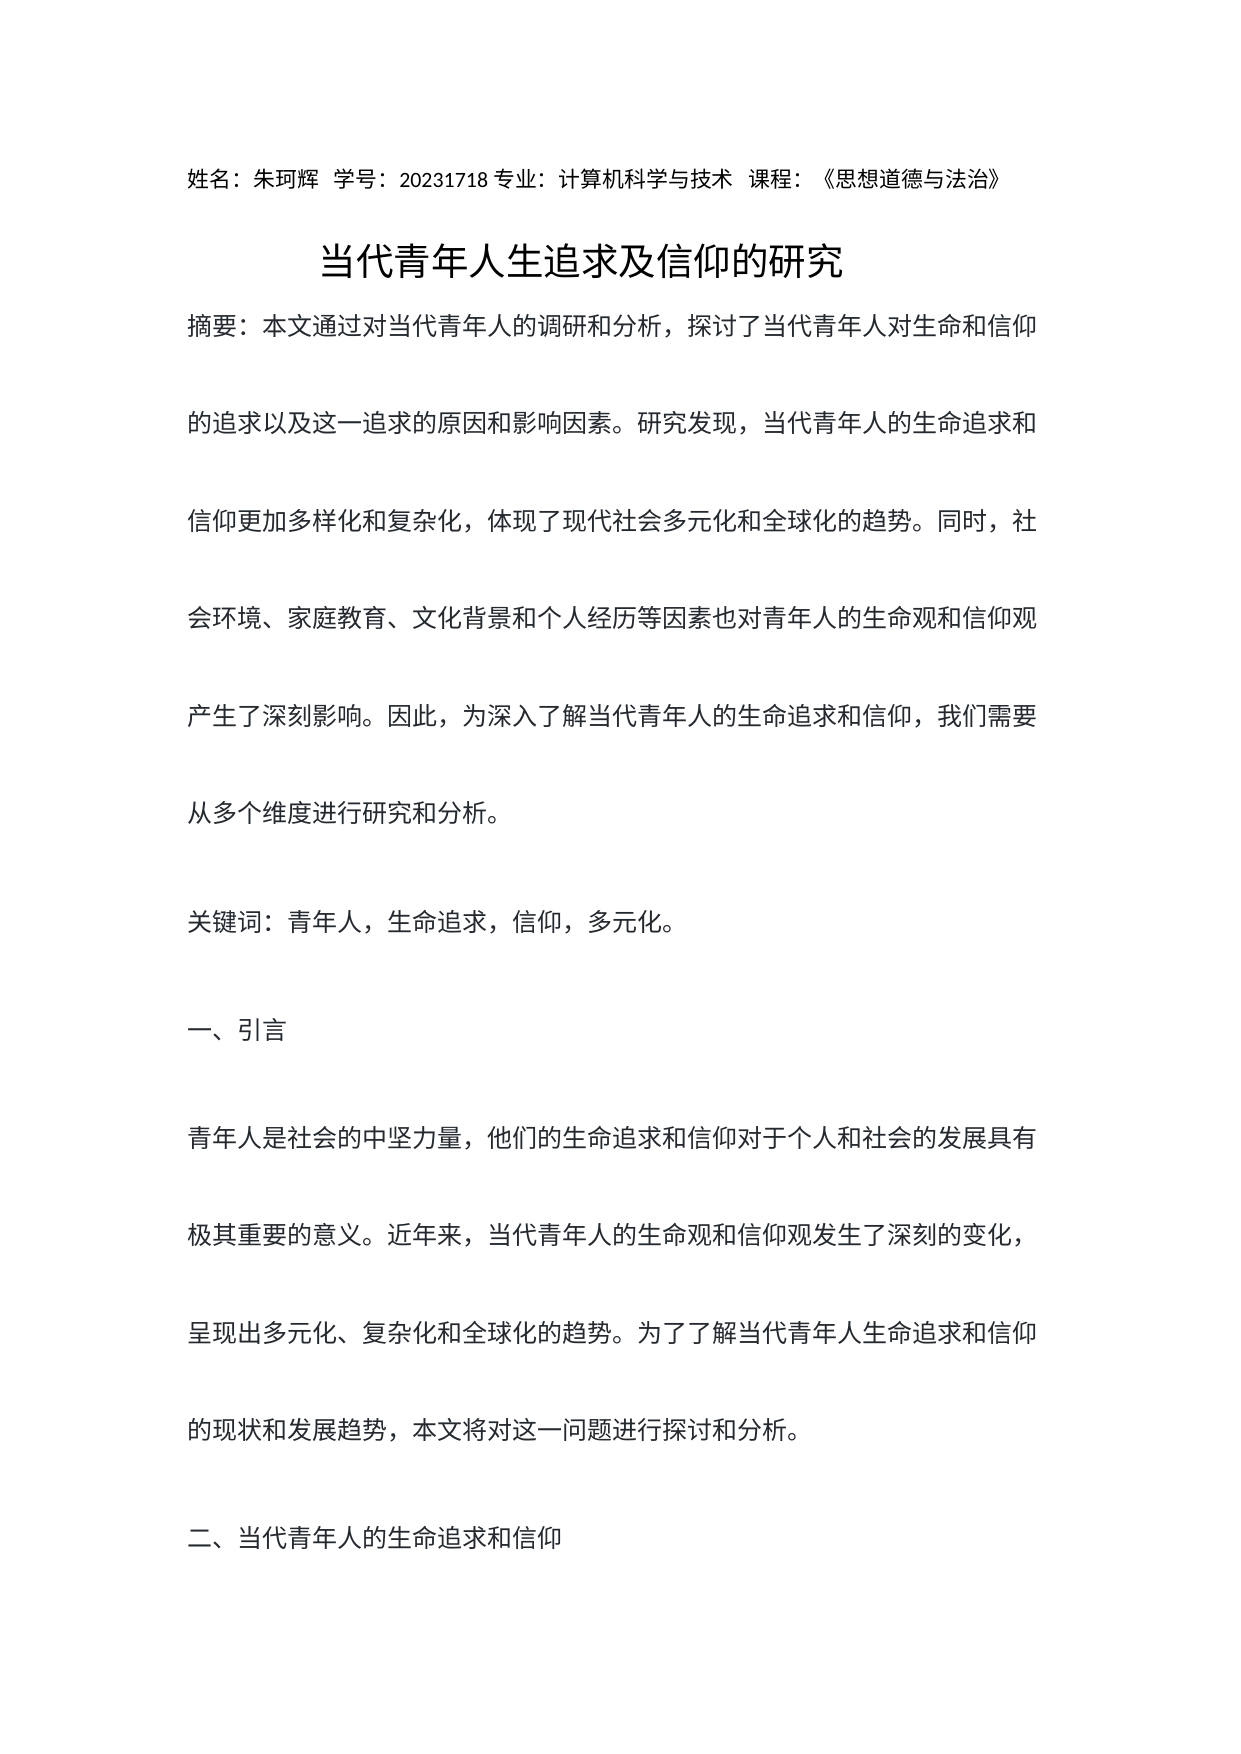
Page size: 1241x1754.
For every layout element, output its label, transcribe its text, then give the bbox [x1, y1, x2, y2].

text 二、当代青年人的生命追求和信仰 [187, 1504, 1053, 1569]
text 一、引言 [187, 996, 1053, 1061]
text 摘要：本文通过对当代青年人的调研和分析，探讨了当代青年人对生命和信仰的追求以及这一追求的原因和影响因素。研究发现，当代青年人的生命追求和信仰更加多样化和复杂化，体现了现代社会多元化和全球化的趋势。同时，社会环境、家庭教育、文化背景和个人经历等因素也对青年人的生命观和信仰观产生了深刻影响。因此，为深入了解当代青年人的生命追求和信仰，我们需要从多个维度进行研究和分析。 [187, 292, 1053, 844]
text 青年人是社会的中坚力量，他们的生命追求和信仰对于个人和社会的发展具有极其重要的意义。近年来，当代青年人的生命观和信仰观发生了深刻的变化，呈现出多元化、复杂化和全球化的趋势。为了了解当代青年人生命追求和信仰的现状和发展趋势，本文将对这一问题进行探讨和分析。 [187, 1104, 1053, 1461]
text 关键词：青年人，生命追求，信仰，多元化。 [187, 888, 1053, 953]
text 姓名：朱珂辉 学号：20231718 专业：计算机科学与技术 课程：《思想道德与法治》 [187, 162, 1053, 194]
text 当代青年人生追求及信仰的研究 [187, 227, 1053, 292]
